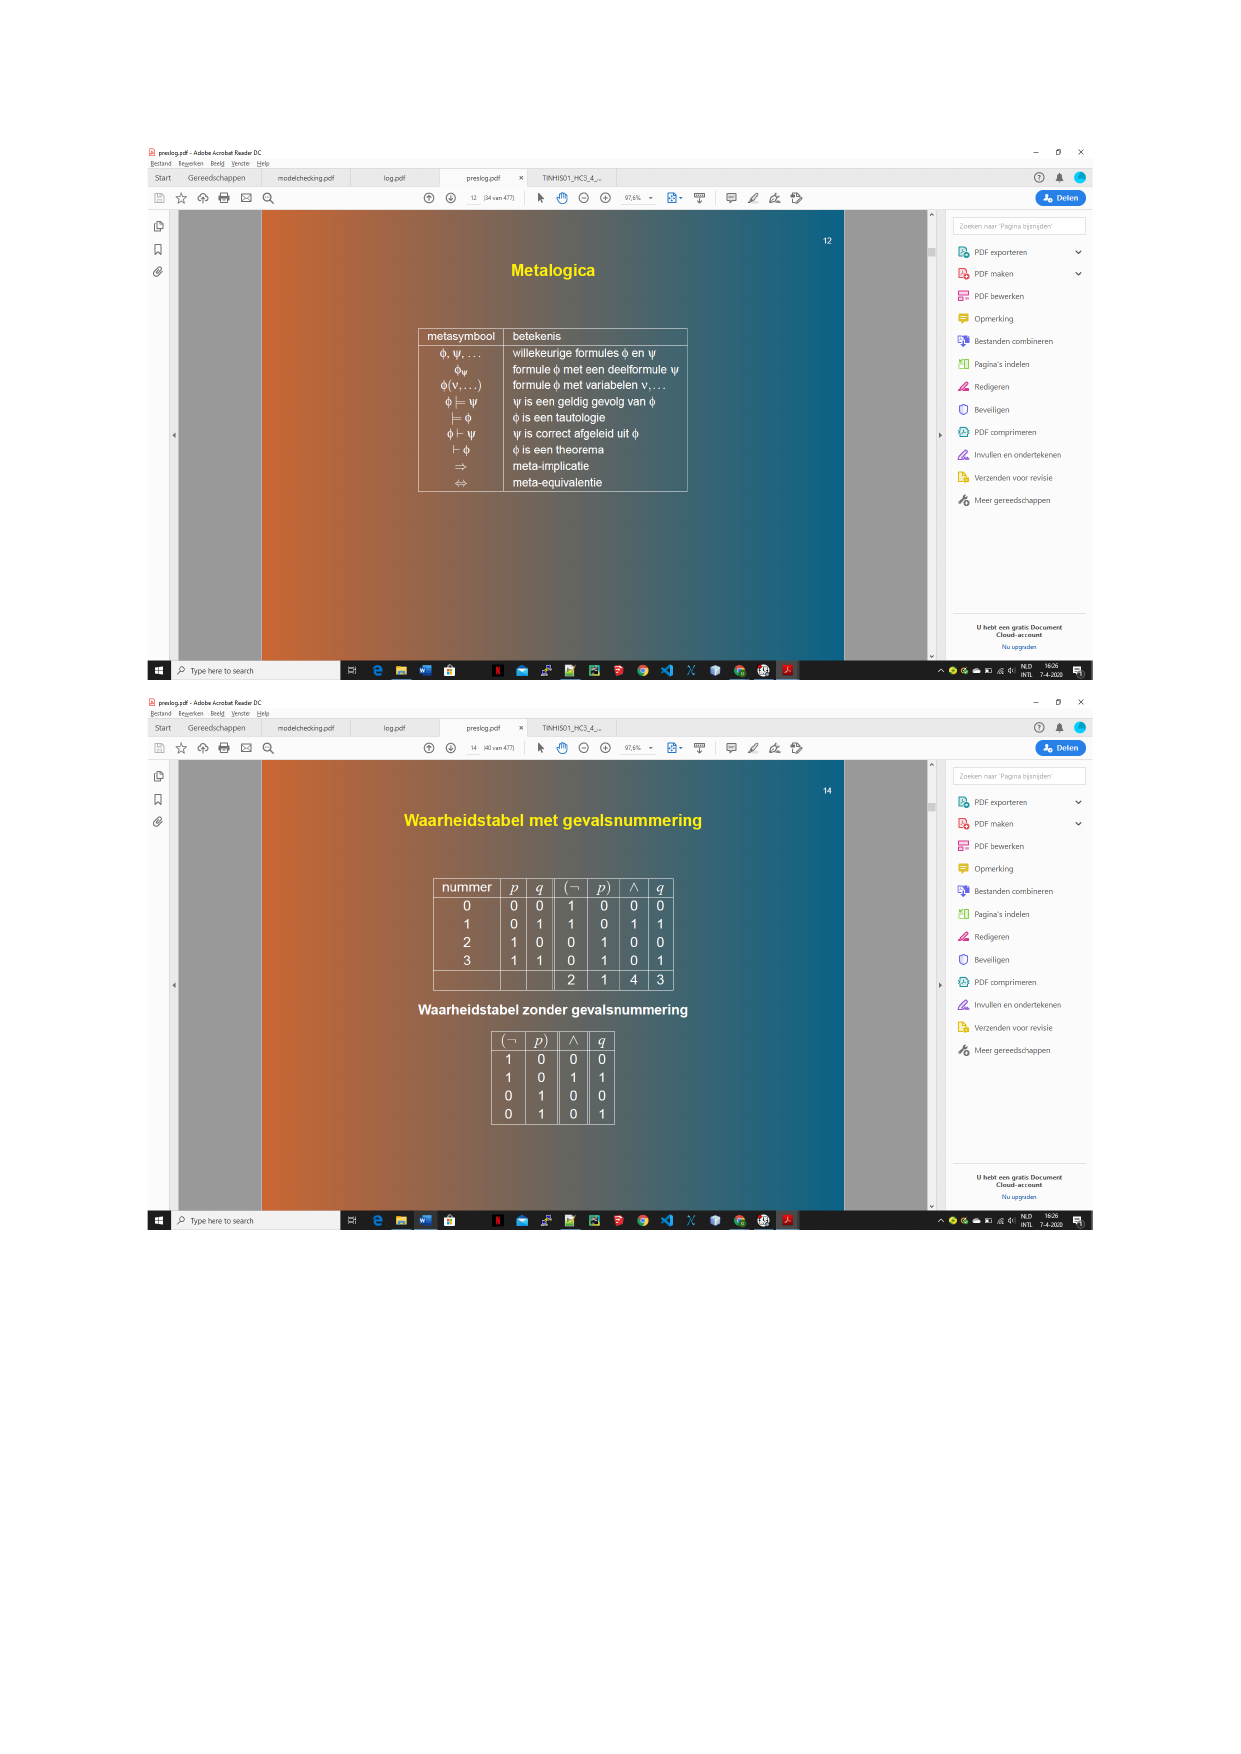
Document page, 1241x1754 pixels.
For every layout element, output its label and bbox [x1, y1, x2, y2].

picture [147, 698, 1093, 1230]
picture [147, 147, 1093, 680]
